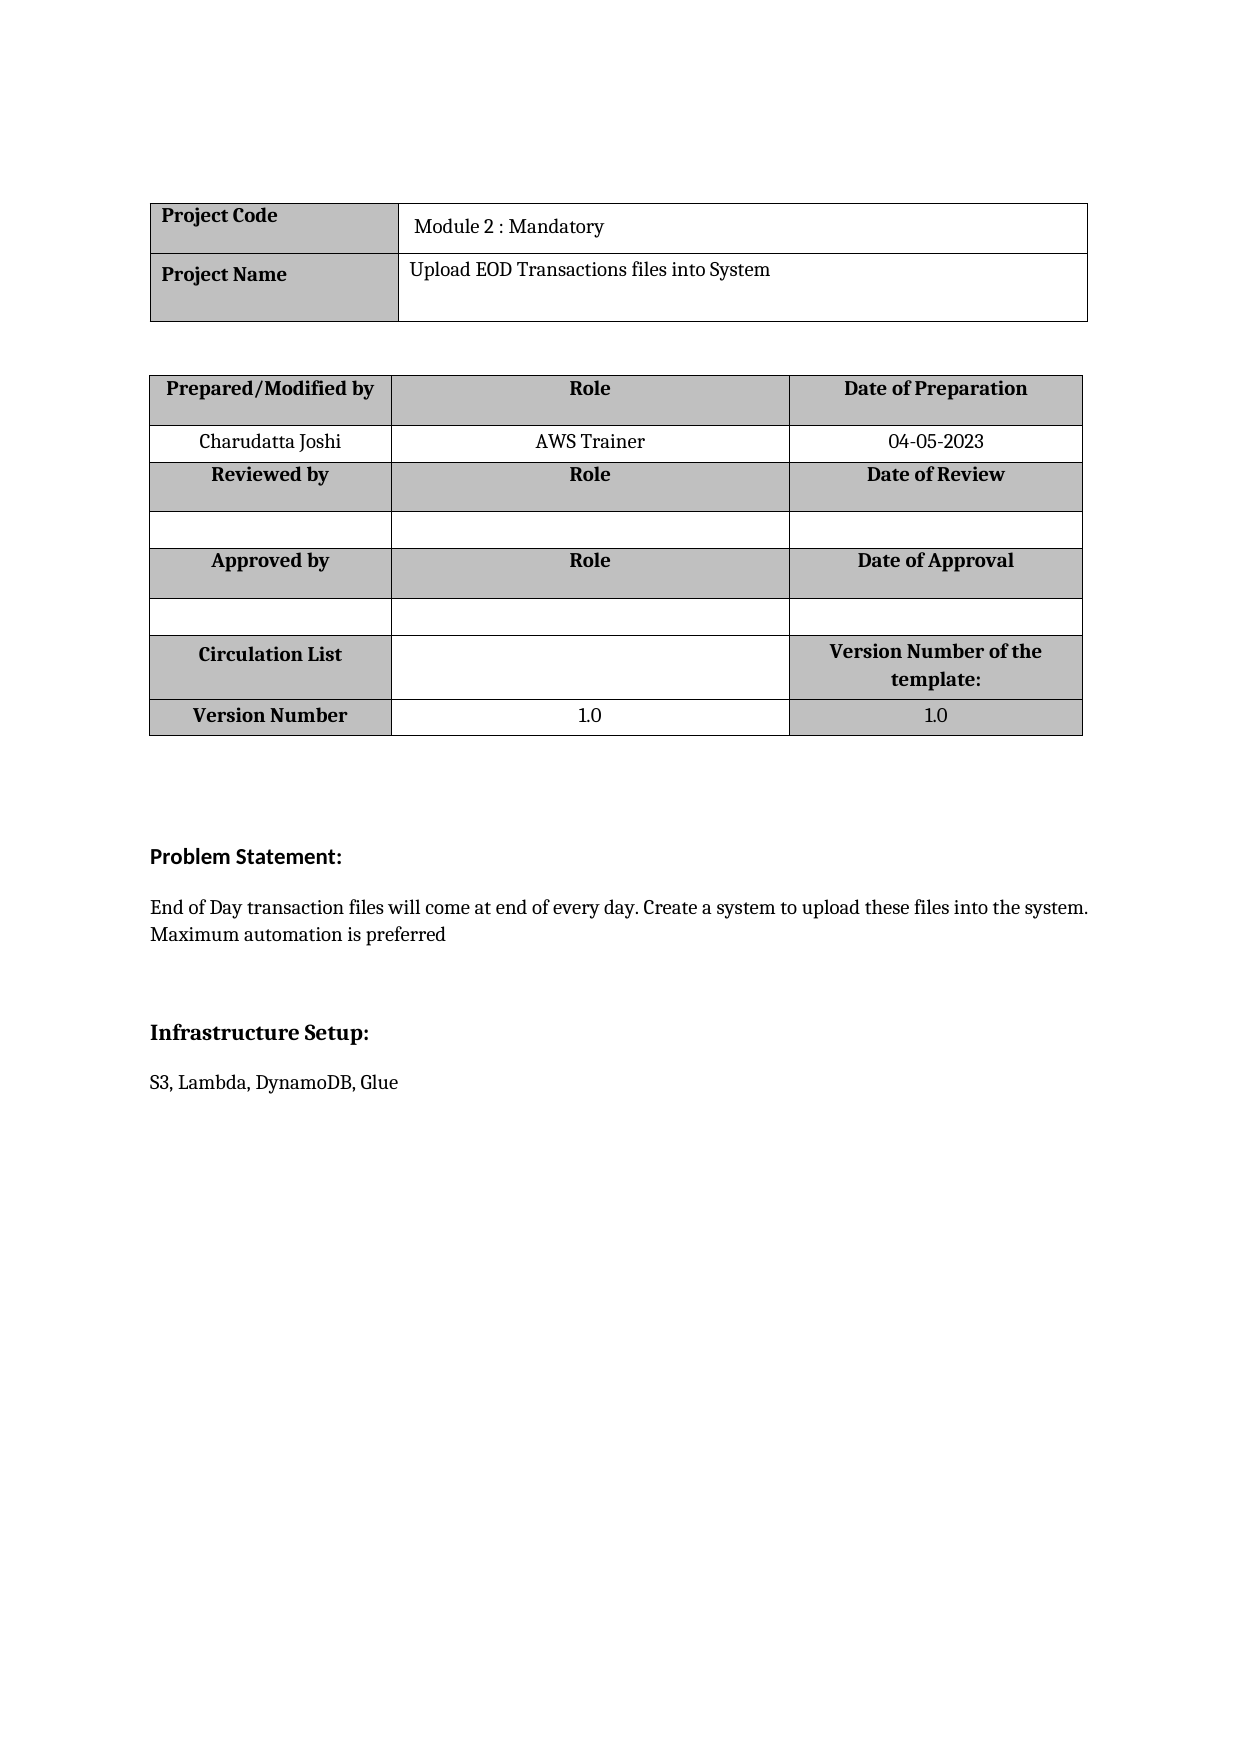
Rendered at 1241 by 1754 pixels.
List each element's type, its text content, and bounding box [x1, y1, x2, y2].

table_cell [392, 599, 789, 635]
table_cell Version Number [150, 700, 391, 735]
table_cell Version Number of the template: [790, 636, 1082, 699]
table_cell Role [392, 549, 789, 598]
table_cell Role [392, 463, 789, 511]
text S3, Lambda, DynamoDB, Glue [150, 1071, 1090, 1094]
table_cell [790, 512, 1082, 548]
table_header Date of Preparation [790, 376, 1082, 425]
table_cell [150, 512, 391, 548]
table_cell 1.0 [790, 700, 1082, 735]
table_cell [392, 512, 789, 548]
text Infrastructure Setup: [150, 1019, 1090, 1046]
text Problem Statement: [150, 842, 1090, 870]
table_header Module 2 : Mandatory [399, 204, 1087, 253]
table_cell Reviewed by [150, 463, 391, 511]
table_cell Circulation List [150, 636, 391, 699]
table_header Project Code [151, 204, 398, 253]
text End of Day transaction files will come at end of every day. Create a system to upload these files into the system. Maximum automation is preferred [150, 895, 1090, 947]
table_cell [150, 599, 391, 635]
table_cell Date of Review [790, 463, 1082, 511]
table_header Role [392, 376, 789, 425]
table_header Prepared/Modified by [150, 376, 391, 425]
table_cell Date of Approval [790, 549, 1082, 598]
table_cell [392, 636, 789, 699]
table_cell [790, 599, 1082, 635]
table_cell 04-05-2023 [790, 426, 1082, 462]
table_cell Approved by [150, 549, 391, 598]
table_cell Charudatta Joshi [150, 426, 391, 462]
table_cell 1.0 [392, 700, 789, 735]
table_cell Upload EOD Transactions files into System [399, 254, 1087, 321]
table_cell AWS Trainer [392, 426, 789, 462]
table_cell Project Name [151, 254, 398, 321]
